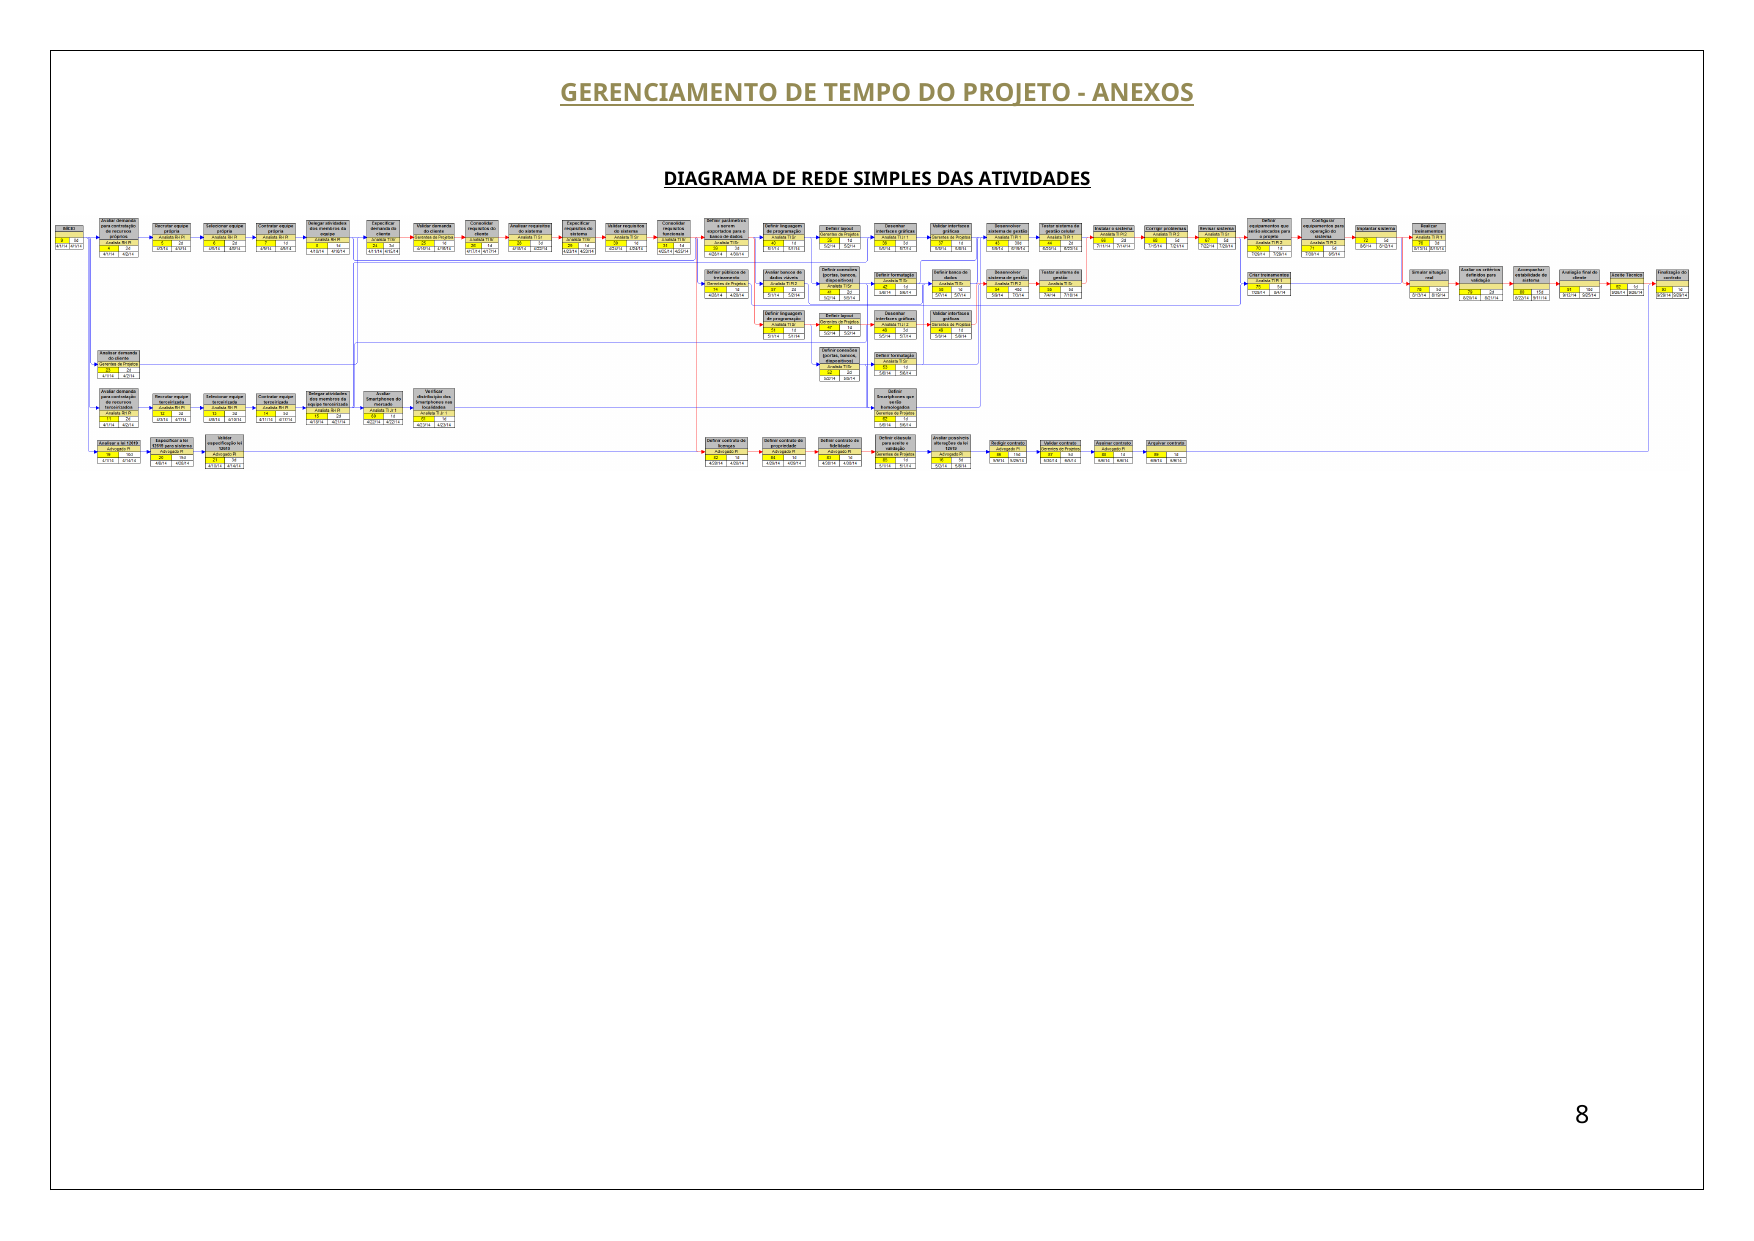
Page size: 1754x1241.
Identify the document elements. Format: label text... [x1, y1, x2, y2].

text DIAGRAMA DE REDE SIMPLES DAS ATIVIDADES [165, 165, 1589, 191]
picture [52, 215, 1691, 471]
